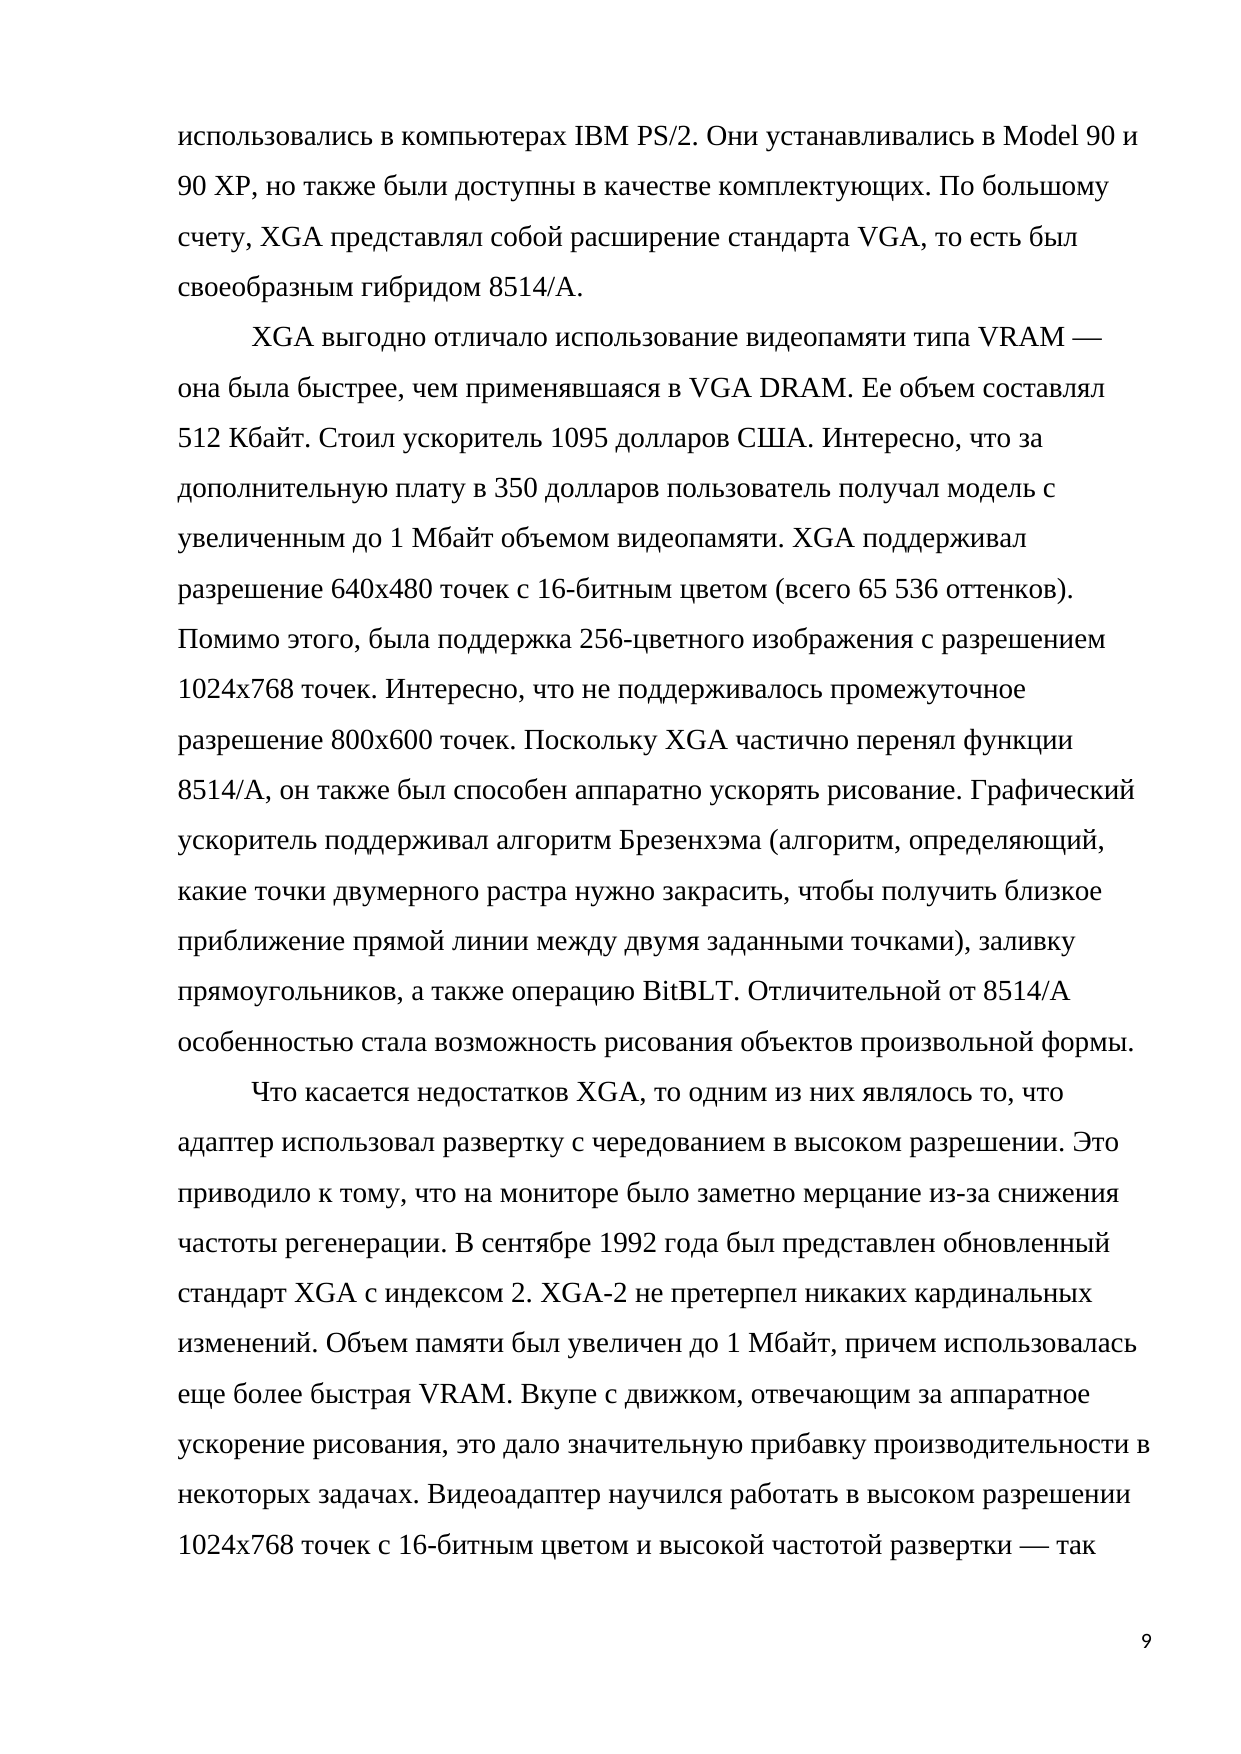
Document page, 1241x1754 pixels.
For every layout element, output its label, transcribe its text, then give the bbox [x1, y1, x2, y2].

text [177, 1074, 1152, 1560]
text XGA выгодно отличало использование видеопамяти типа VRAM — она была быстрее, чем применявшаяся в VGA DRAM. Ее объем составлял 512 Кбайт. Стоил ускоритель 1095 долларов США. Интересно, что за дополнительную плату в 350 долларов пользователь получал модель с увеличенным до 1 Мбайт объемом видеопамяти. XGA поддерживал разрешение 640x480 точек с 16-битным цветом (всего 65 536 оттенков). Помимо этого, была поддержка 256-цветного изображения с разрешением 1024x768 точек. Интересно, что не поддерживалось промежуточное разрешение 800x600 точек. Поскольку XGA частично перенял функции 8514/A, он также был способен аппаратно ускорять рисование. Графический ускоритель поддерживал алгоритм Брезенхэма (алгоритм, определяющий, какие точки двумерного растра нужно закрасить, чтобы получить близкое приближение прямой линии между двумя заданными точками), заливку прямоугольников, а также операцию BitBLT. Отличительной от 8514/A особенностью стала возможность рисования объектов произвольной формы. [177, 319, 1152, 1057]
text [177, 118, 1152, 303]
